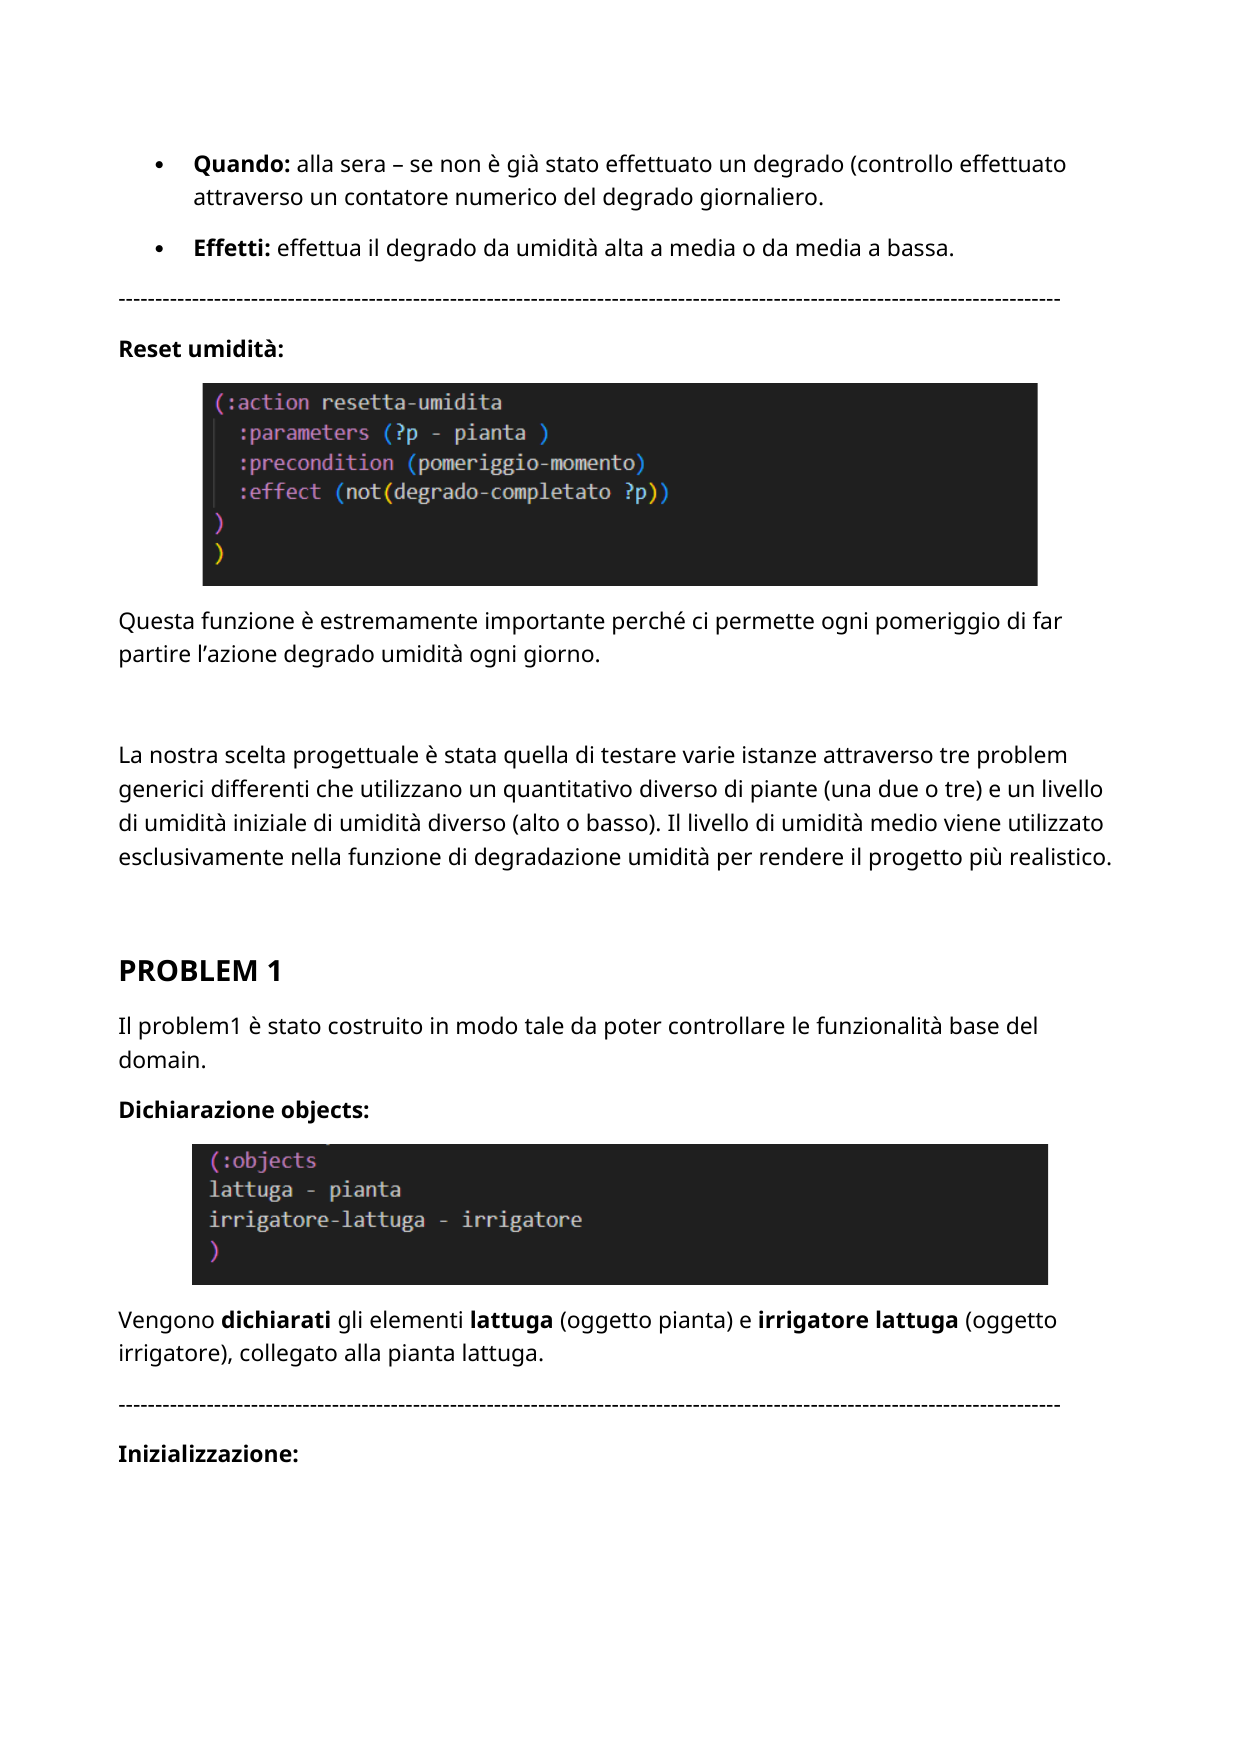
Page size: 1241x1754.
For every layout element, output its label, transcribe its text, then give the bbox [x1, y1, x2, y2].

text PROBLEM 1 [118, 950, 1122, 990]
text La nostra scelta progettuale è stata quella di testare varie istanze attraverso tre problem generici differenti che utilizzano un quantitativo diverso di piante (una due o tre) e un livello di umidità iniziale di umidità diverso (alto o basso). Il livello di umidità medio viene utilizzato esclusivamente nella funzione di degradazione umidità per rendere il progetto più realistico. [118, 739, 1122, 872]
list Effetti: effettua il degrado da umidità alta a media o da media a bassa. [156, 232, 1122, 263]
text Dichiarazione objects: [118, 1094, 1122, 1125]
picture [192, 1144, 1049, 1285]
text Inizializzazione: [118, 1438, 1122, 1469]
text Questa funzione è estremamente importante perché ci permette ogni pomeriggio di far partire l’azione degrado umidità ogni giorno. [118, 605, 1122, 670]
list Quando: alla sera – se non è già stato effettuato un degrado (controllo effettuato attraverso un contatore numerico del degrado giornaliero. [156, 148, 1122, 213]
text Vengono dichiarati gli elementi lattuga (oggetto pianta) e irrigatore lattuga (oggetto irrigatore), collegato alla pianta lattuga. [118, 1304, 1122, 1369]
text -------------------------------------------------------------------------------------------------------------------------------- [118, 1388, 1122, 1419]
text Il problem1 è stato costruito in modo tale da poter controllare le funzionalità base del domain. [118, 1010, 1122, 1075]
picture [202, 383, 1038, 586]
text Reset umidità: [118, 333, 1122, 364]
text -------------------------------------------------------------------------------------------------------------------------------- [118, 282, 1122, 313]
